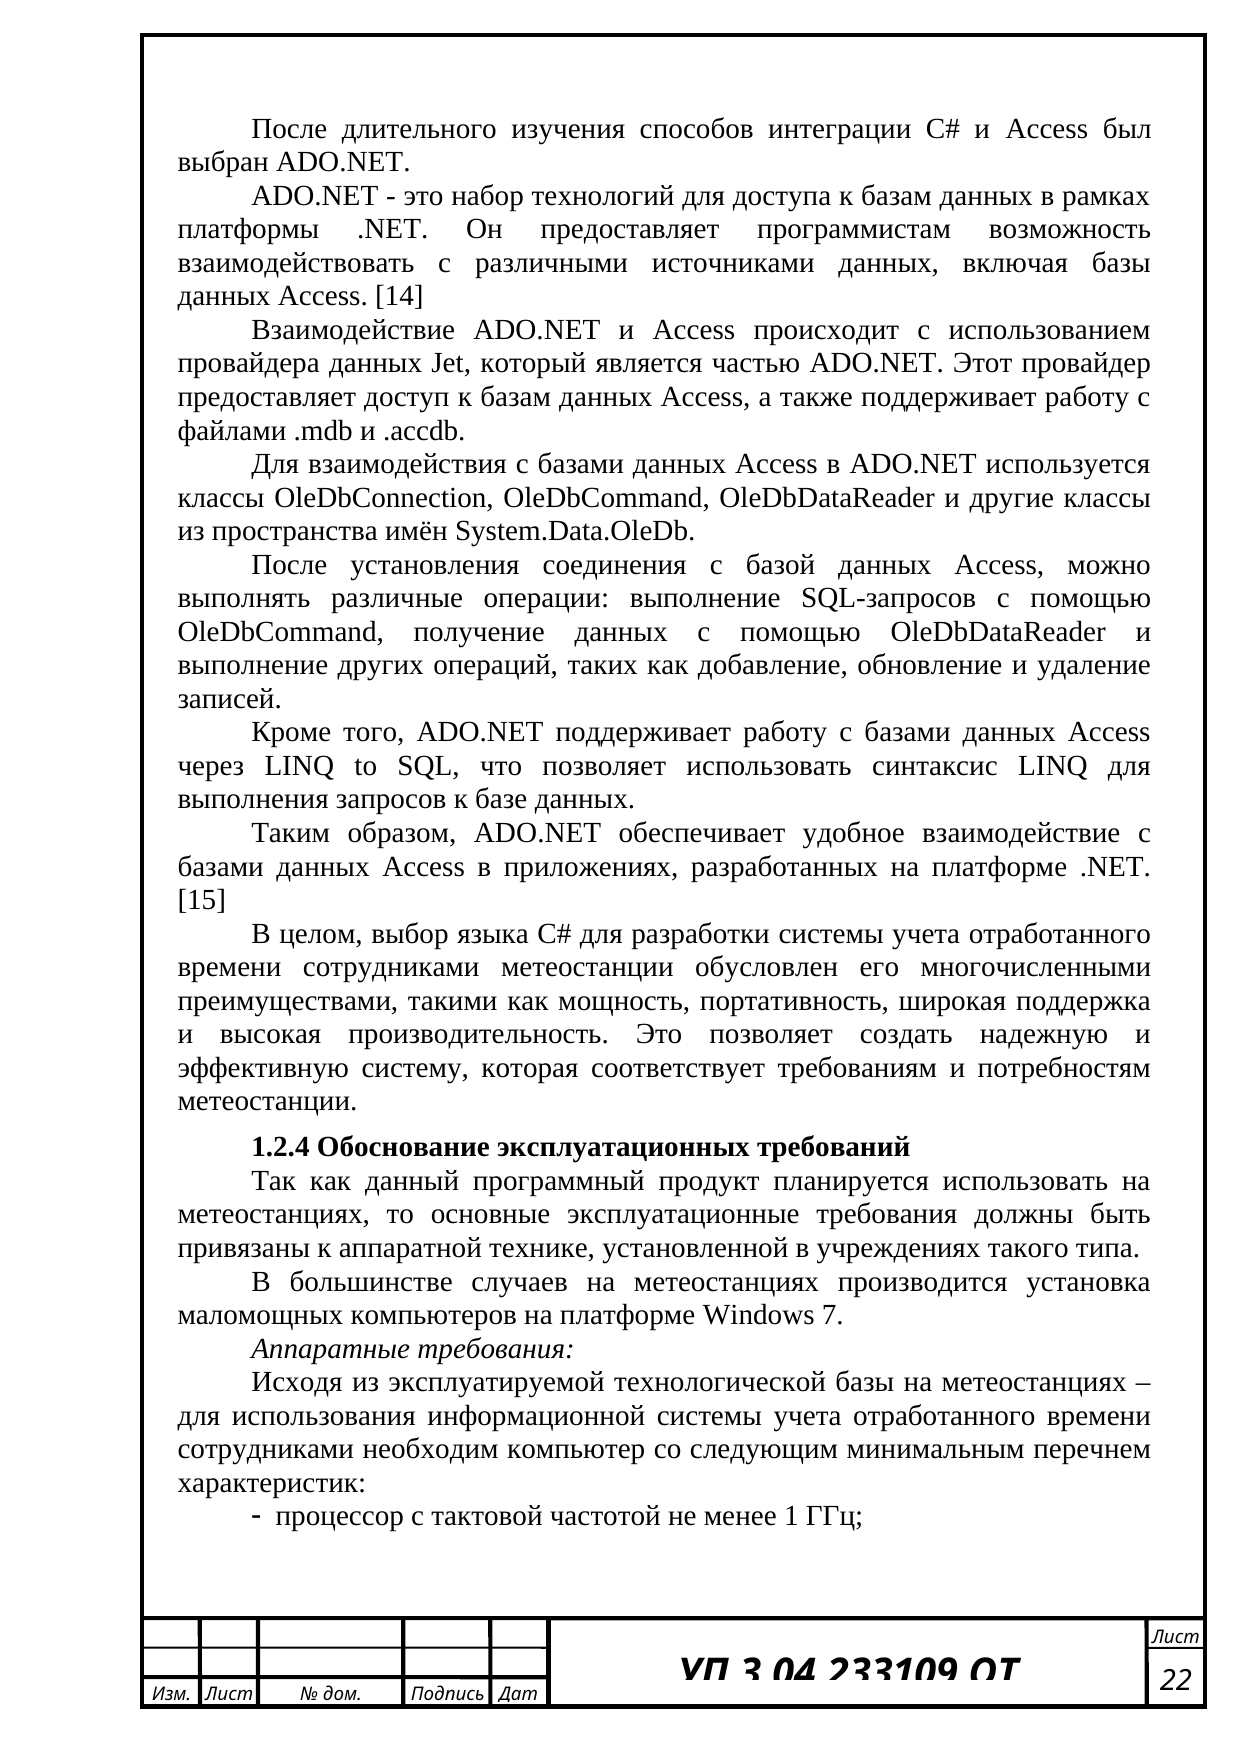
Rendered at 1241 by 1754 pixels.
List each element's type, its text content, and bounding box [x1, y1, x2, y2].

text ADO.NET - это набор технологий для доступа к базам данных в рамках платформы .NET. Он предоставляет программистам возможность взаимодействовать с различными источниками данных, включая базы данных Access. [14] [177, 178, 1152, 312]
list процессор с тактовой частотой не менее 1 ГГц; [177, 1498, 1152, 1532]
text В большинстве случаев на метеостанциях производится установка маломощных компьютеров на платформе Windows 7. [177, 1264, 1152, 1331]
text Исходя из эксплуатируемой технологической базы на метеостанциях – для использования информационной системы учета отработанного времени сотрудниками необходим компьютер со следующим минимальным перечнем характеристик: [177, 1364, 1152, 1498]
text После установления соединения с базой данных Access, можно выполнять различные операции: выполнение SQL-запросов с помощью OleDbCommand, получение данных с помощью OleDbDataReader и выполнение других операций, таких как добавление, обновление и удаление записей. [177, 547, 1152, 714]
text После длительного изучения способов интеграции С# и Access был выбран ADO.NET. [177, 111, 1152, 178]
text Аппаратные требования: [177, 1331, 1152, 1364]
text Взаимодействие ADO.NET и Access происходит с использованием провайдера данных Jet, который является частью ADO.NET. Этот провайдер предоставляет доступ к базам данных Access, а также поддерживает работу с файлами .mdb и .accdb. [177, 312, 1152, 446]
text Для взаимодействия с базами данных Access в ADO.NET используется классы OleDbConnection, OleDbCommand, OleDbDataReader и другие классы из пространства имён System.Data.OleDb. [177, 446, 1152, 547]
text Таким образом, ADO.NET обеспечивает удобное взаимодействие с базами данных Access в приложениях, разработанных на платформе .NET. [15] [177, 815, 1152, 916]
subtitle Обоснование эксплуатационных требований [177, 1129, 1152, 1163]
text Кроме того, ADO.NET поддерживает работу с базами данных Access через LINQ to SQL, что позволяет использовать синтаксис LINQ для выполнения запросов к базе данных. [177, 714, 1152, 815]
text В целом, выбор языка C# для разработки системы учета отработанного времени сотрудниками метеостанции обусловлен его многочисленными преимуществами, такими как мощность, портативность, широкая поддержка и высокая производительность. Это позволяет создать надежную и эффективную систему, которая соответствует требованиям и потребностям метеостанции. [177, 916, 1152, 1117]
text Так как данный программный продукт планируется использовать на метеостанциях, то основные эксплуатационные требования должны быть привязаны к аппаратной технике, установленной в учреждениях такого типа. [177, 1163, 1152, 1264]
